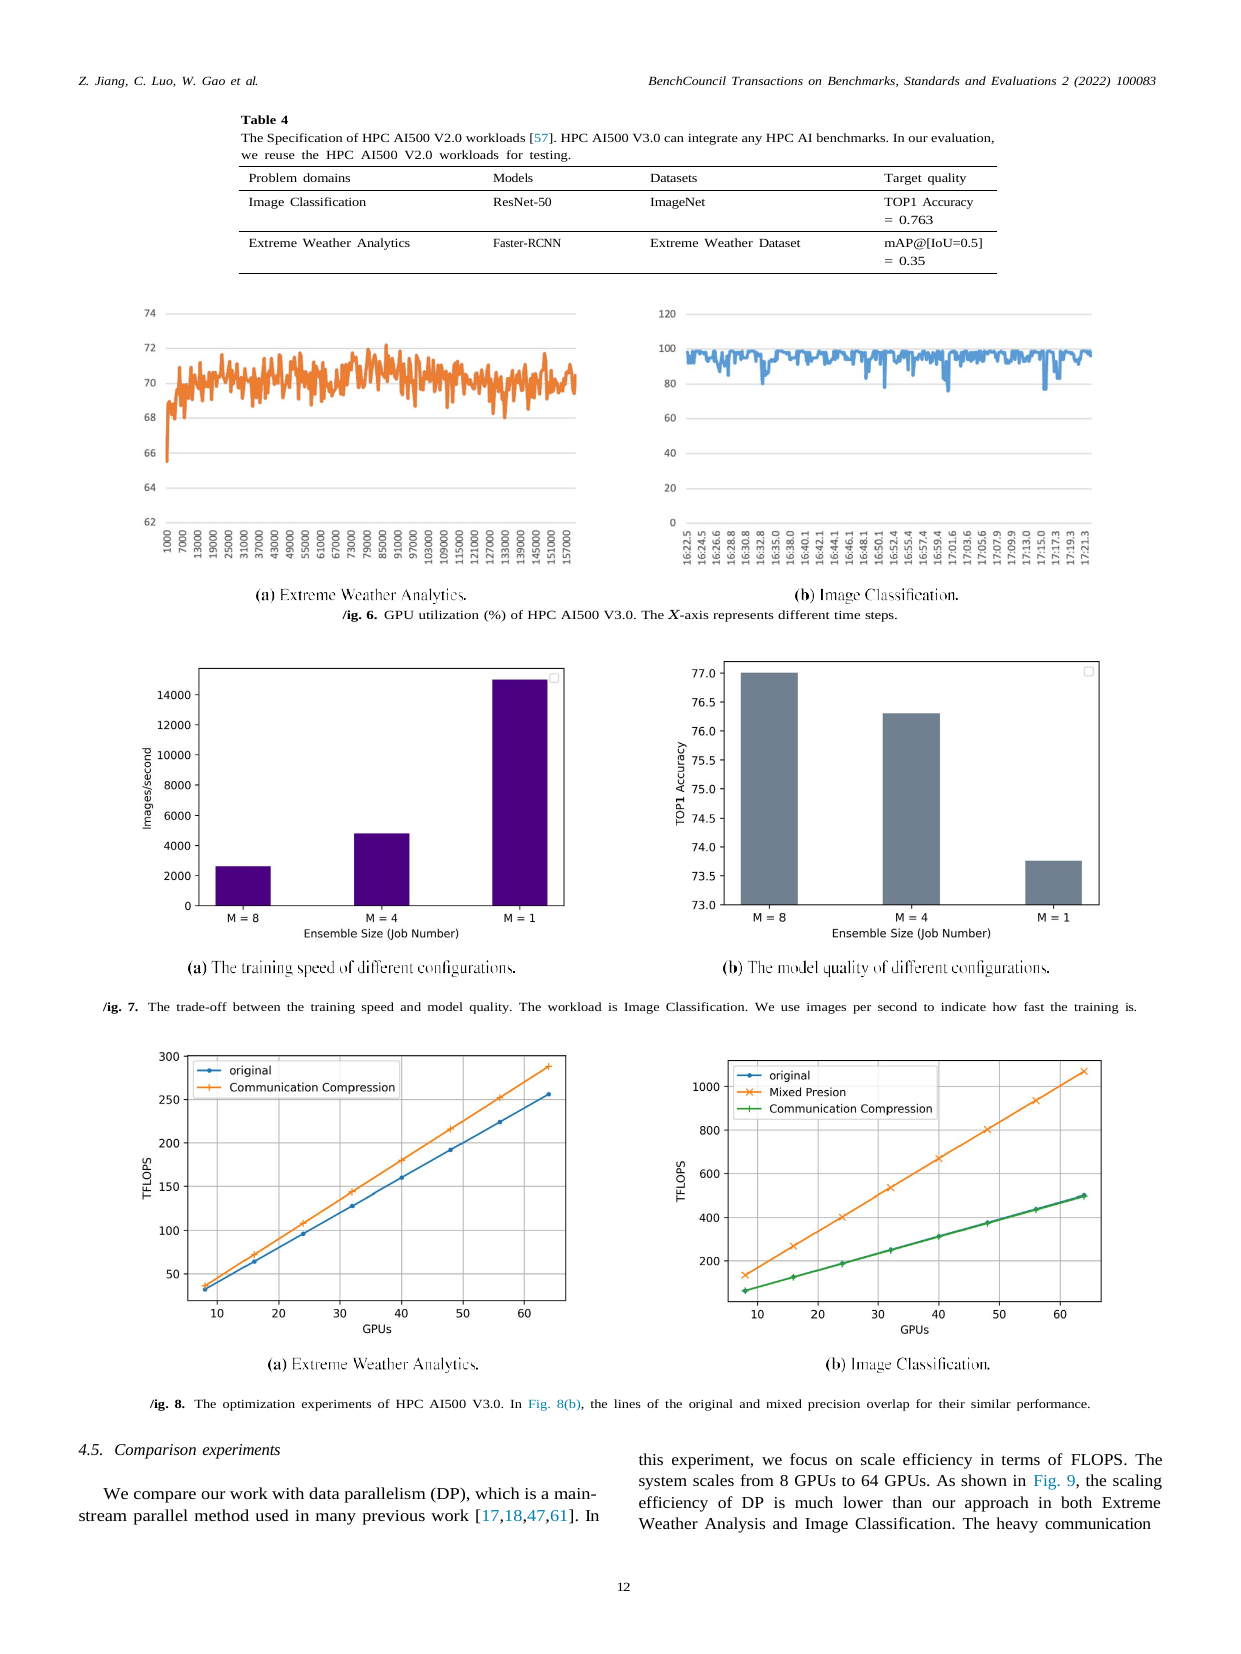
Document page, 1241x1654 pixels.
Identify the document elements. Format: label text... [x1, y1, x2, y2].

picture [1048, 1482, 1054, 1490]
text /ig. 7. The trade-off between the training speed and model quality. The workload is Image Classification. We use images per second to indicate how fast the training is. [67, 1000, 1173, 1014]
table_cell Image Classification [239, 191, 452, 231]
picture [723, 960, 1046, 977]
picture [491, 1510, 499, 1521]
table_header Models [452, 167, 609, 189]
table_cell Extreme Weather Analytics [239, 232, 452, 273]
text Table 4 [241, 113, 1173, 127]
text /ig. 8. The optimization experiments of HPC AI500 V3.0. In Fig. 8(b), the lines of the original and mixed precision overlap for their similar performance. [67, 1397, 1173, 1411]
picture [141, 664, 566, 941]
text The Specification of HPC AI500 V2.0 workloads [57]. HPC AI500 V3.0 can integrate any HPC AI benchmarks. In our evaluation, we reuse the HPC AI500 V2.0 workloads for testing. [241, 131, 1009, 162]
picture [826, 1357, 987, 1373]
picture [268, 1357, 475, 1373]
table_header Datasets [609, 167, 843, 189]
picture [676, 657, 1101, 942]
table_cell ResNet-50 [452, 191, 609, 231]
picture [188, 960, 512, 977]
picture [138, 1052, 568, 1336]
list Comparison experiments [78, 1440, 605, 1459]
table_header Problem domains [239, 167, 452, 189]
table_header Target quality [843, 167, 997, 189]
picture [542, 134, 548, 142]
text /ig. 6. GPU utilization (%) of HPC AI500 V3.0. The 𝑋-axis represents different time steps. [67, 589, 1173, 623]
table_cell TOP1 Accuracy = 0.763 [843, 191, 997, 231]
table_cell Faster-RCNN [452, 232, 609, 273]
table_cell Extreme Weather Dataset [609, 232, 843, 273]
picture [656, 306, 1094, 567]
text this experiment, we focus on scale efficiency in terms of FLOPS. The system scales from 8 GPUs to 64 GPUs. As shown in Fig. 9, the scaling efficiency of DP is much lower than our approach in both Extreme Weather Analysis and Image Classification. The heavy communication [638, 1449, 1162, 1533]
table_cell ImageNet [609, 191, 843, 231]
picture [537, 1510, 545, 1521]
table_cell mAP@[IoU=0.5] = 0.35 [843, 232, 997, 273]
picture [566, 1399, 573, 1408]
picture [141, 306, 578, 567]
picture [535, 134, 541, 142]
text We compare our work with data parallelism (DP), which is a main- stream parallel method used in many previous work [17,18,47,61]. In [78, 1484, 605, 1524]
picture [672, 1057, 1103, 1337]
picture [557, 1400, 562, 1408]
